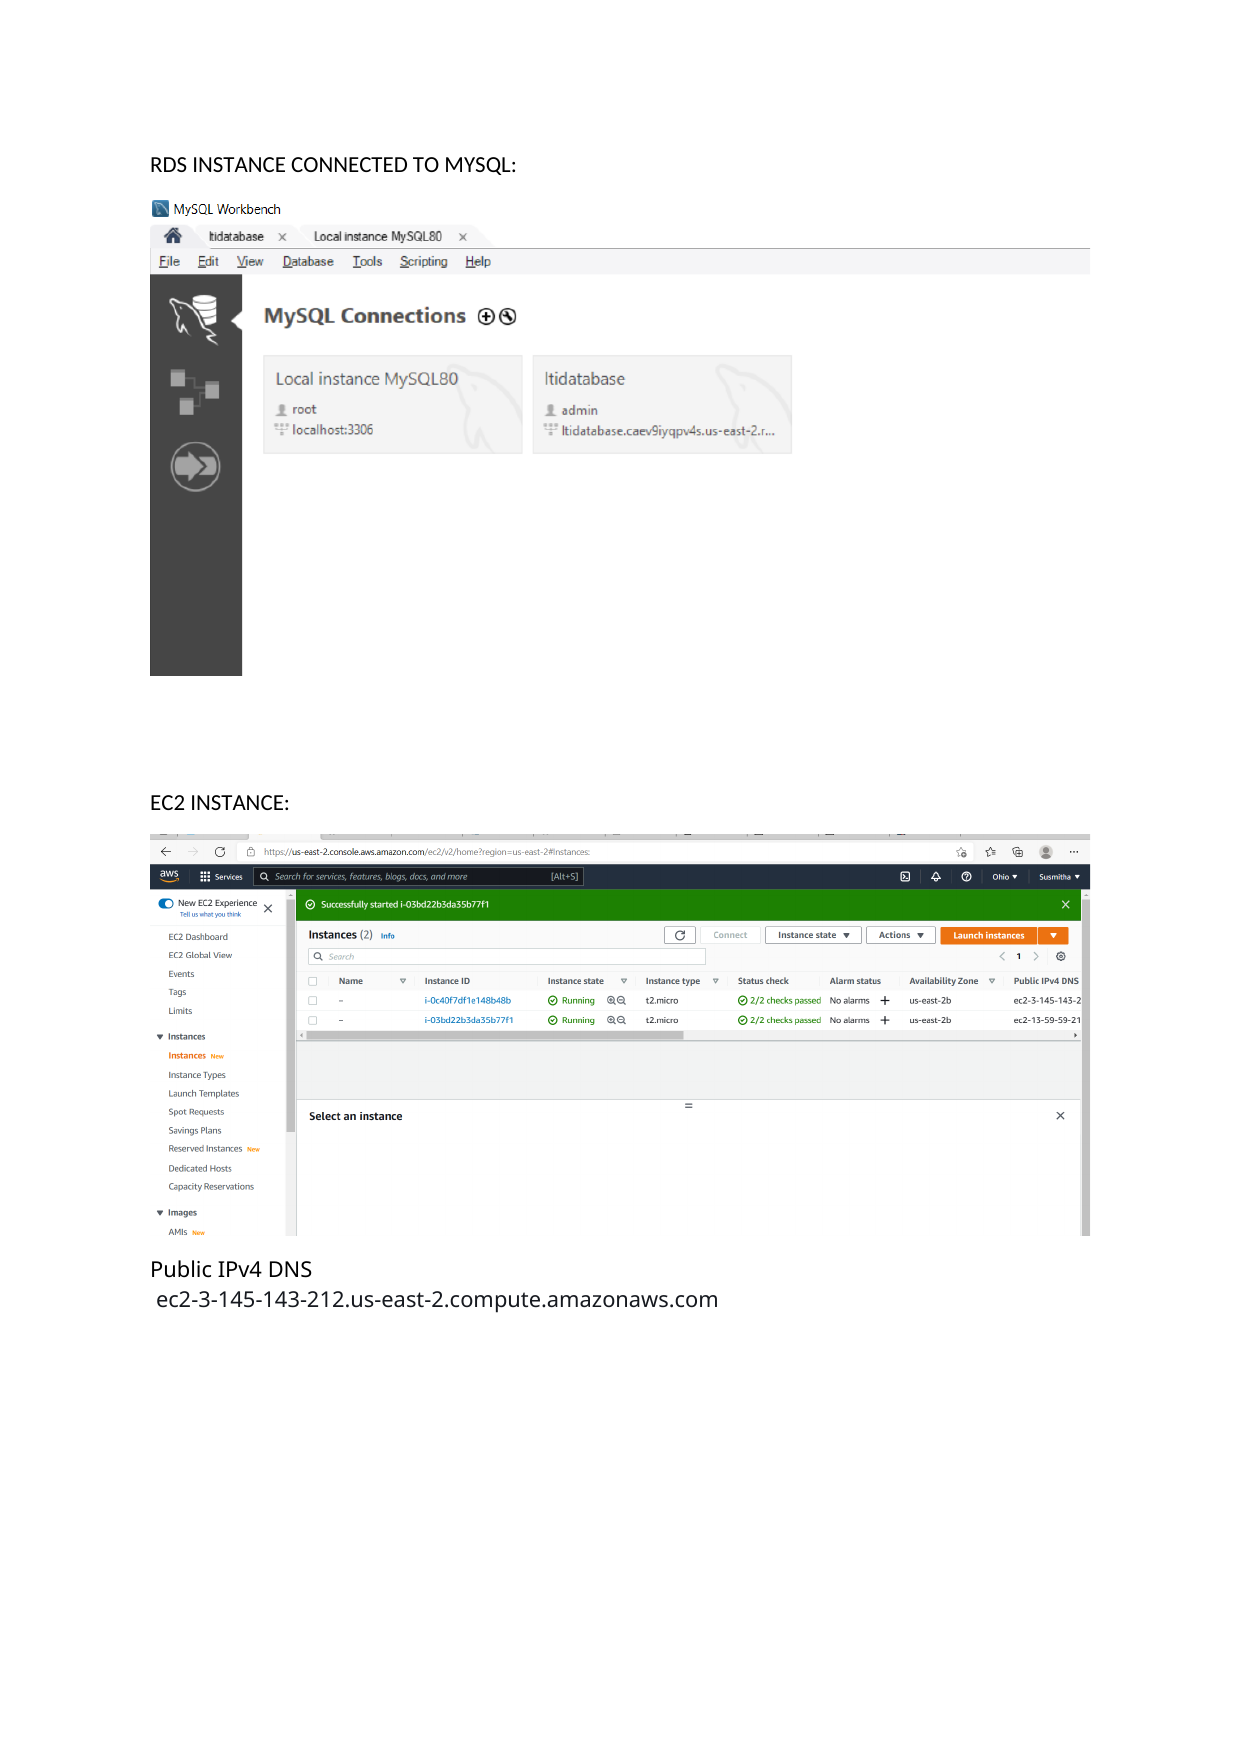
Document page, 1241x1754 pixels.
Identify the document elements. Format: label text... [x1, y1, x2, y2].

text ec2-3-145-143-212.us-east-2.compute.amazonaws.com [150, 1284, 1090, 1314]
picture [150, 834, 1091, 1236]
text EC2 INSTANCE: [150, 788, 1090, 816]
text Public IPv4 DNS [150, 1254, 1090, 1284]
text RDS INSTANCE CONNECTED TO MYSQL: [150, 150, 1090, 178]
picture [150, 196, 1091, 676]
